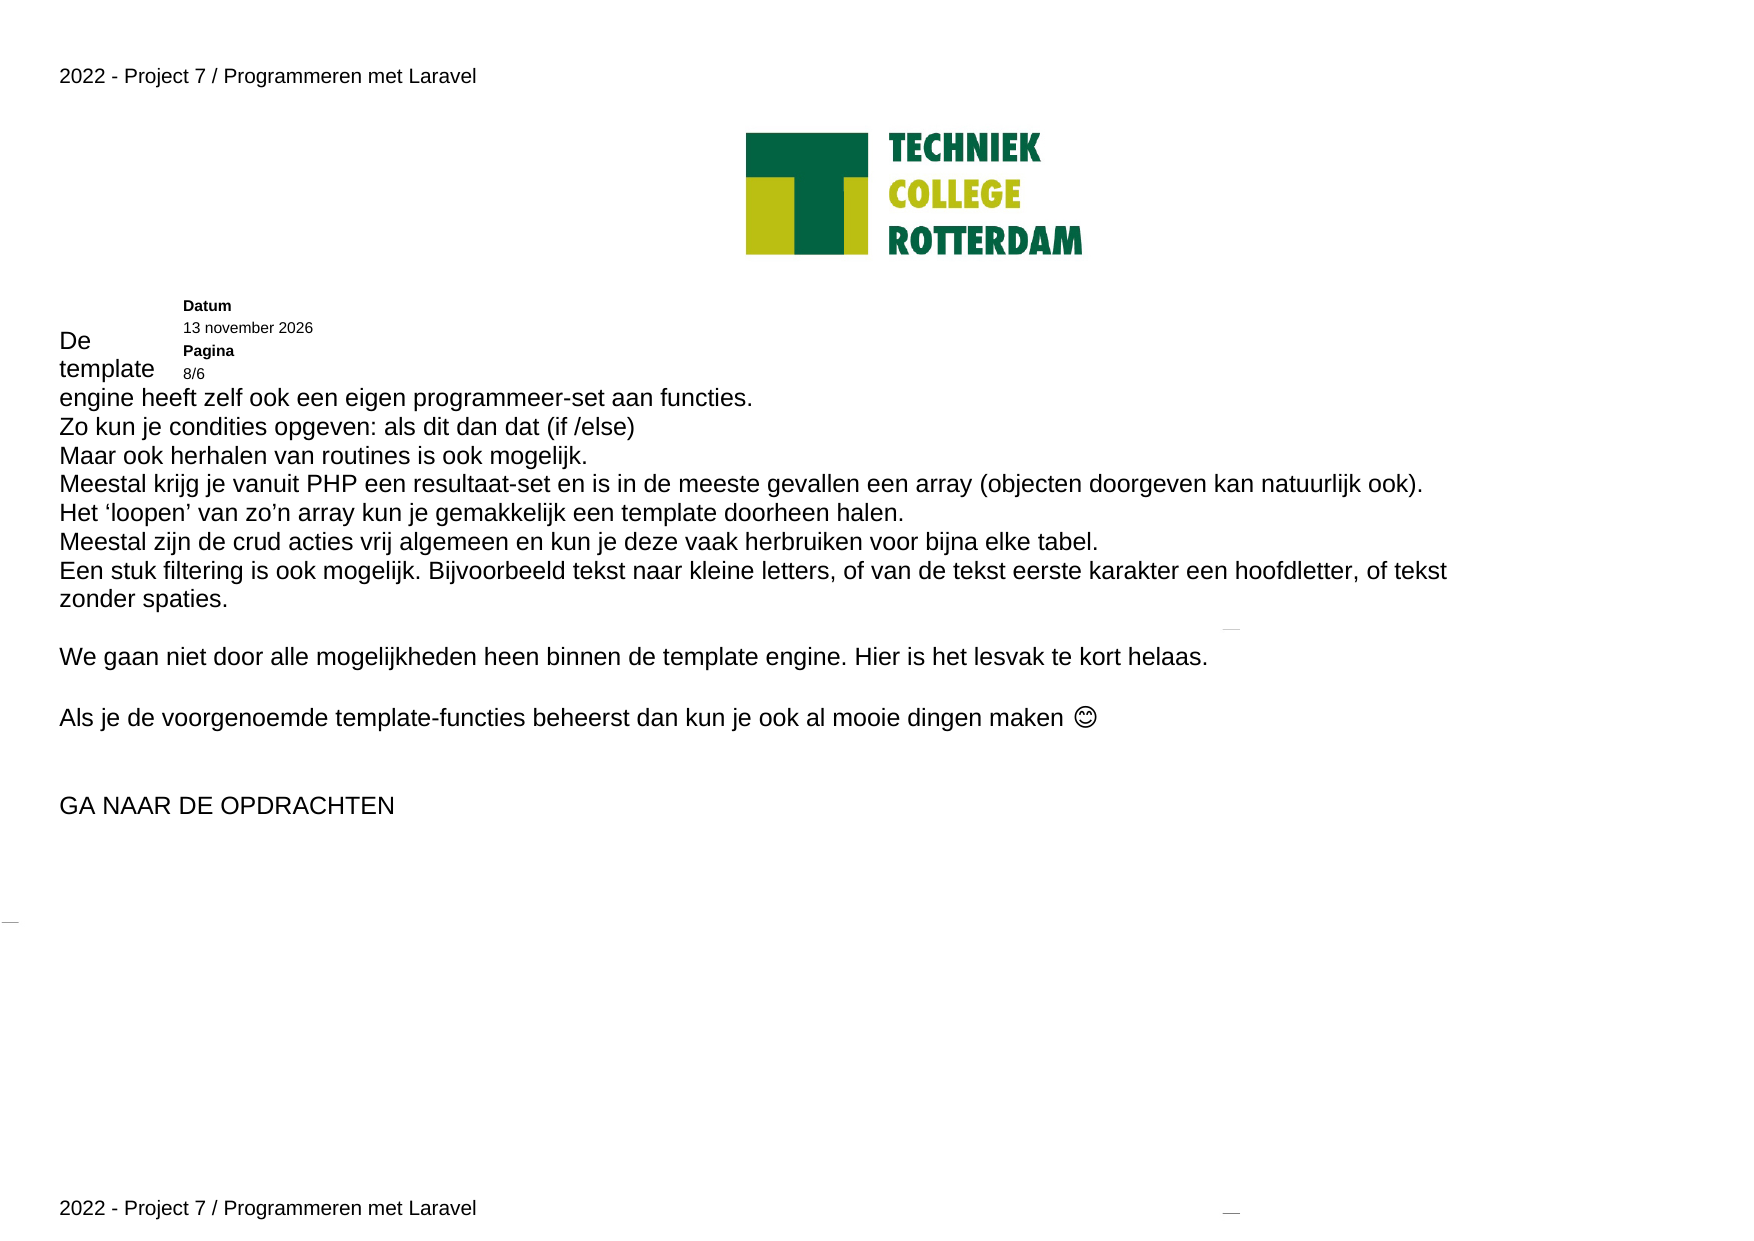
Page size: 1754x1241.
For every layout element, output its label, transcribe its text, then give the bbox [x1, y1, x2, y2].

text Als je de voorgenoemde template-functies beheerst dan kun je ook al mooie dingen maken 😊 [59, 699, 1483, 733]
text Het ‘loopen’ van zo’n array kun je gemakkelijk een template doorheen halen. [59, 498, 1483, 527]
text Maar ook herhalen van routines is ook mogelijk. [59, 441, 1483, 469]
text Een stuk filtering is ook mogelijk. Bijvoorbeeld tekst naar kleine letters, of van de tekst eerste karakter een hoofdletter, of tekst zonder spaties. [59, 556, 1483, 613]
picture [0, 45, 1241, 1241]
text GA NAAR DE OPDRACHTEN [59, 791, 1483, 820]
text Meestal zijn de crud acties vrij algemeen en kun je deze vaak herbruiken voor bijna elke tabel. [59, 527, 1483, 556]
text Meestal krijg je vanuit PHP een resultaat-set en is in de meeste gevallen een array (objecten doorgeven kan natuurlijk ook). [59, 469, 1483, 498]
text De template engine heeft zelf ook een eigen programmeer-set aan functies. [59, 326, 1483, 412]
text Zo kun je condities opgeven: als dit dan dat (if /else) [59, 412, 1483, 441]
text We gaan niet door alle mogelijkheden heen binnen de template engine. Hier is het lesvak te kort helaas. [59, 642, 1483, 671]
